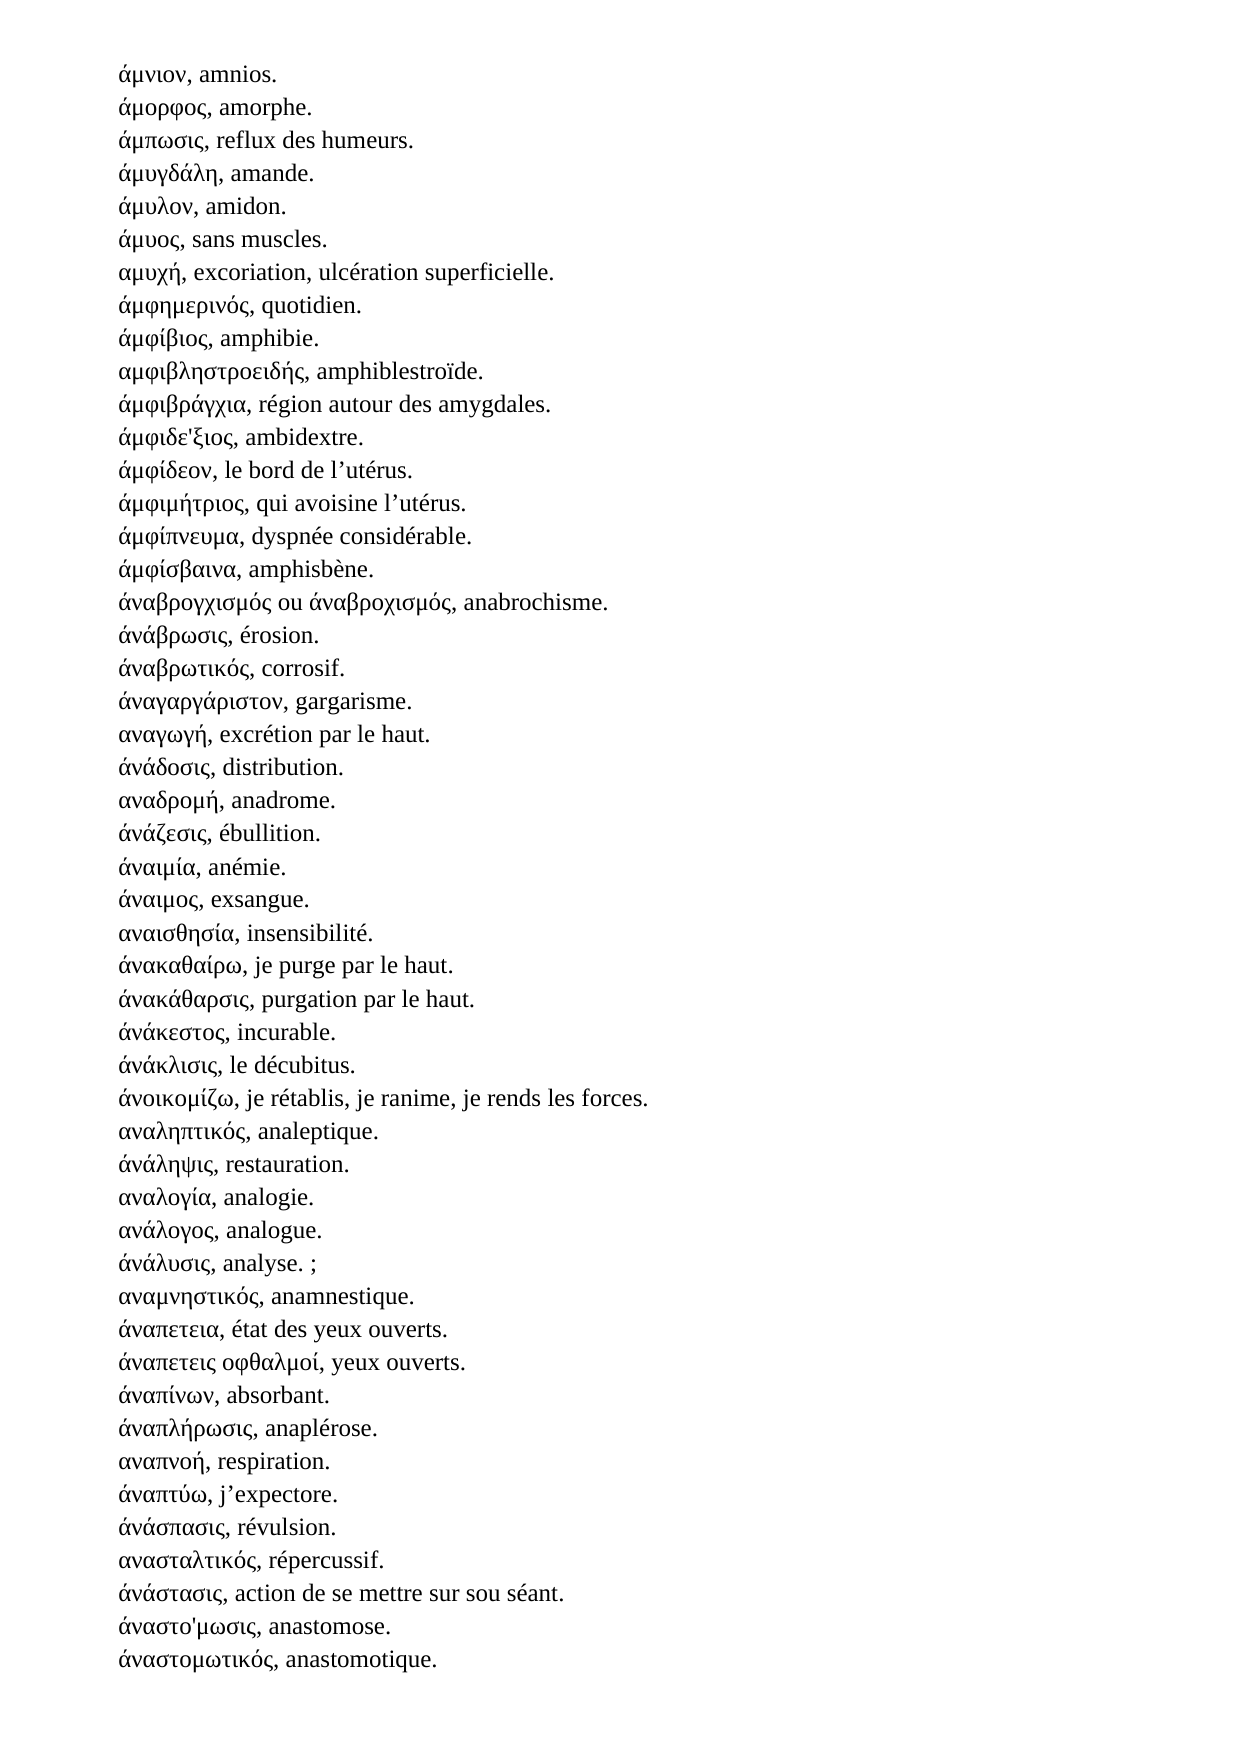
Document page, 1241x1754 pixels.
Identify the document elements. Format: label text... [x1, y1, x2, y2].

text άναβρογχισμός ou άναβροχισμός, anabrochisme. [118, 587, 1181, 616]
text αναλογία, analogie. [118, 1182, 1181, 1211]
text άμυος, sans muscles. [118, 224, 1181, 253]
text άνάσπασις, révulsion. [118, 1512, 1181, 1541]
text άμυλον, amidon. [118, 191, 1181, 220]
text άμφίδεον, le bord de l’utérus. [118, 455, 1181, 484]
text αναληπτικός, analeptique. [118, 1116, 1181, 1144]
text άνάδοσις, distribution. [118, 752, 1181, 781]
text αμυχή, excoriation, ulcération superficielle. [118, 257, 1181, 286]
text άναπτύω, j’expectore. [118, 1479, 1181, 1508]
text άνάκεστος, incurable. [118, 1017, 1181, 1045]
text άναβρωτικός, corrosif. [118, 653, 1181, 682]
text άνακάθαρσις, purgation par le haut. [118, 984, 1181, 1012]
text άμορφος, amorphe. [118, 92, 1181, 121]
text άμφίβιος, amphibie. [118, 323, 1181, 352]
text αναπνοή, respiration. [118, 1446, 1181, 1475]
text άναπλήρωσις, anaplérose. [118, 1413, 1181, 1442]
text άνάζεσις, ébullition. [118, 818, 1181, 847]
text άνοικομίζω, je rétablis, je ranime, je rends les forces. [118, 1083, 1181, 1111]
text άναπίνων, absorbant. [118, 1380, 1181, 1409]
text άνακαθαίρω, je purge par le haut. [118, 951, 1181, 979]
text άμφιδε'ξιος, ambidextre. [118, 422, 1181, 451]
text άναγαργάριστον, gargarisme. [118, 686, 1181, 715]
text άμυγδάλη, amande. [118, 158, 1181, 187]
text ανασταλτικός, répercussif. [118, 1545, 1181, 1574]
text άναπετεια, état des yeux ouverts. [118, 1314, 1181, 1343]
text αμφιβληστροειδής, amphiblestroïde. [118, 356, 1181, 385]
text άμφημερινός, quotidien. [118, 290, 1181, 319]
text άνάκλισις, le décubitus. [118, 1050, 1181, 1078]
text άναστο'μωσις, anastomose. [118, 1611, 1181, 1640]
text άνάβρωσις, érosion. [118, 620, 1181, 649]
text άναιμος, exsangue. [118, 884, 1181, 913]
text άμφίπνευμα, dyspnée considérable. [118, 521, 1181, 550]
text άνάληψις, restauration. [118, 1149, 1181, 1177]
text αναγωγή, excrétion par le haut. [118, 719, 1181, 748]
text άμνιον, amnios. [118, 59, 1181, 88]
text άναστομωτικός, anastomotique. [118, 1644, 1181, 1673]
text άνάστασις, action de se mettre sur sou séant. [118, 1578, 1181, 1607]
text αναισθησία, insensibilité. [118, 918, 1181, 946]
text άναιμία, anémie. [118, 852, 1181, 880]
text άμφίσβαινα, amphisbène. [118, 554, 1181, 583]
text αναδρομή, anadrome. [118, 786, 1181, 814]
text άναπετεις οφθαλμοί, yeux ouverts. [118, 1347, 1181, 1376]
text άμφιβράγχια, région autour des amygdales. [118, 389, 1181, 418]
text άμπωσις, reflux des humeurs. [118, 125, 1181, 154]
text άνάλυσις, analyse. ; [118, 1248, 1181, 1277]
text ανάλογος, analogue. [118, 1215, 1181, 1243]
text άμφιμήτριος, qui avoisine l’utérus. [118, 488, 1181, 517]
text αναμνηστικός, anamnestique. [118, 1281, 1181, 1309]
